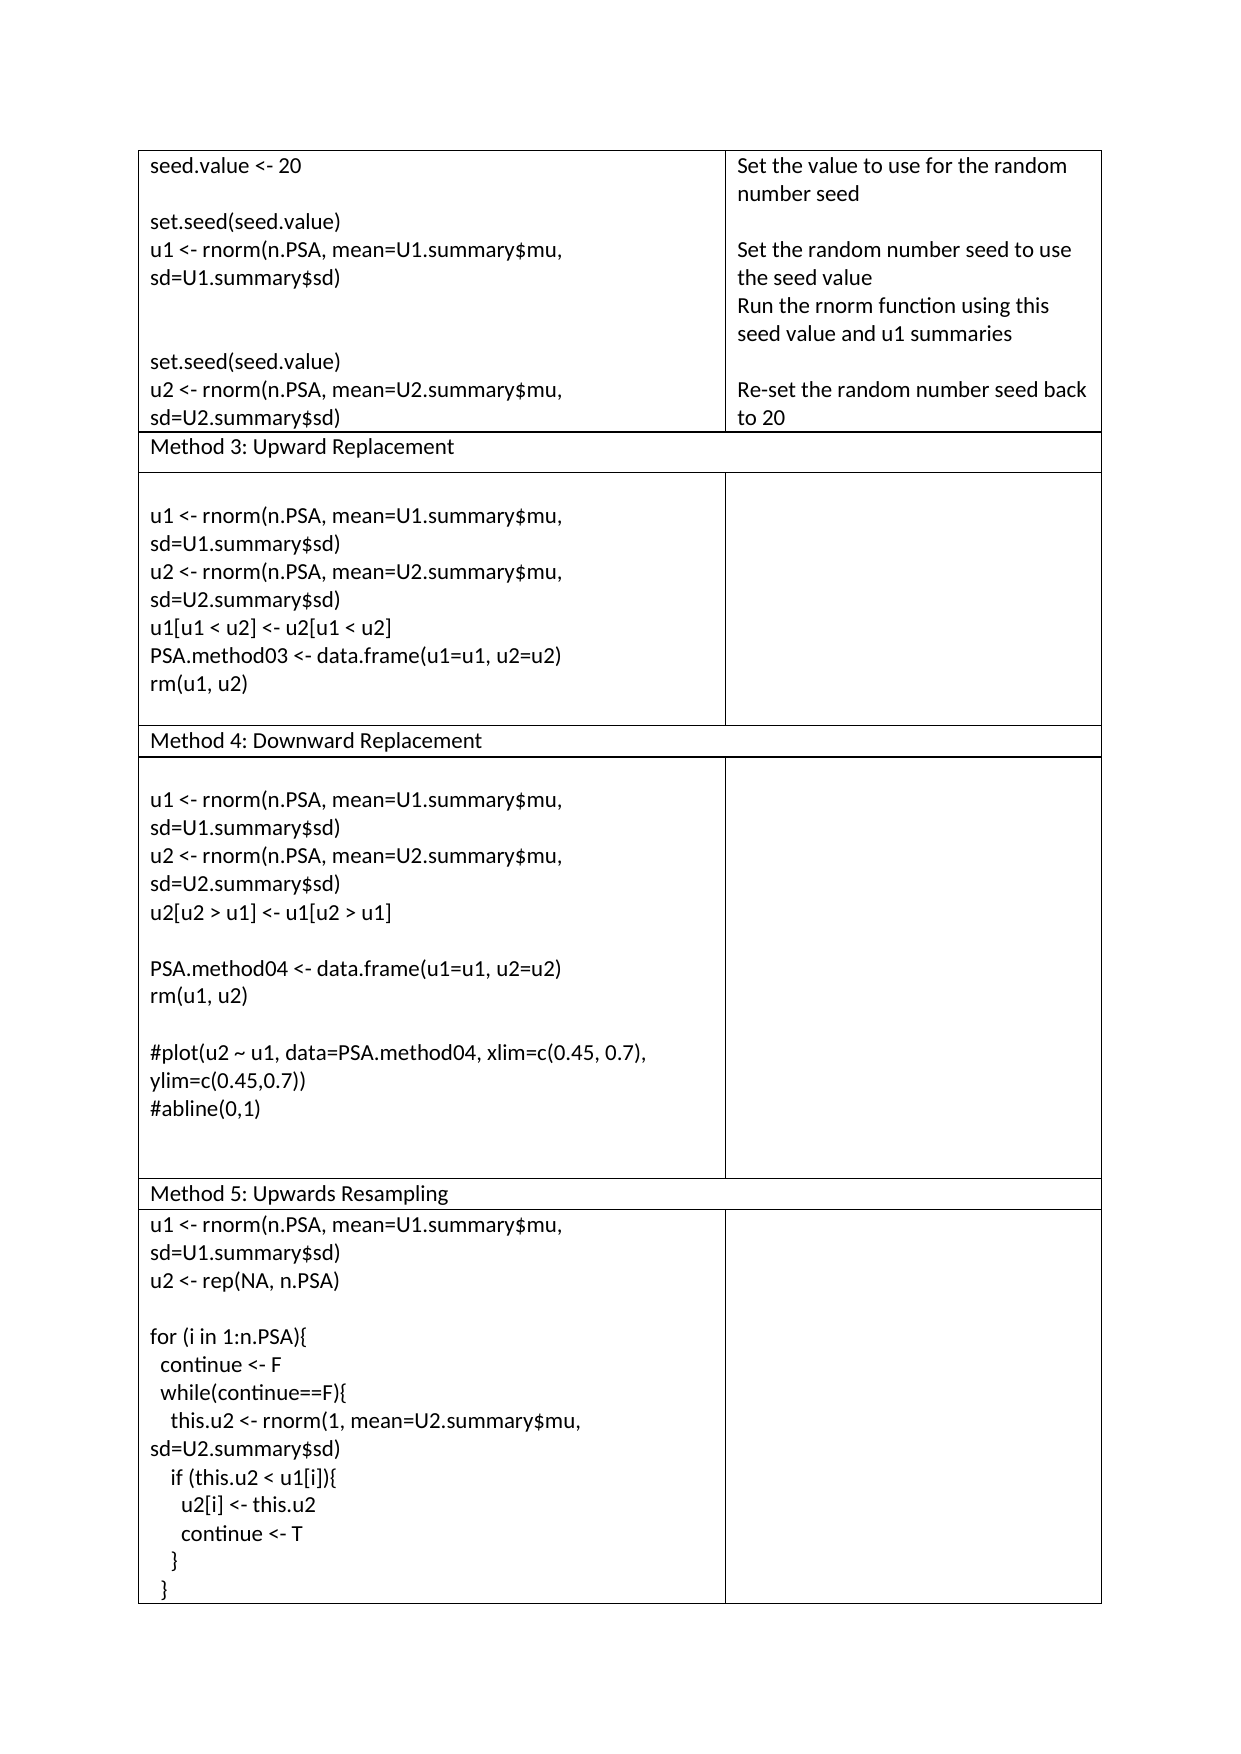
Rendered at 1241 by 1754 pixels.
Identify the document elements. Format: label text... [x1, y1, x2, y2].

table_cell Set the value to use for the random number seed Set the random number seed to use the seed value Run the rnorm function using this seed value and u1 summaries Re-set the random number seed back to 20 Run the rnorm function using this seed value and u2 summaries [726, 151, 1101, 431]
table_cell [726, 473, 1101, 725]
table_cell Method 3: Upward Replacement [139, 433, 1101, 472]
table_cell [726, 758, 1101, 1178]
table_cell u1 <- rnorm(n.PSA, mean=U1.summary$mu, sd=U1.summary$sd) u2 <- rnorm(n.PSA, mean=U2.summary$mu, sd=U2.summary$sd) u1[u1 < u2] <- u2[u1 < u2] PSA.method03 <- data.frame(u1=u1, u2=u2) rm(u1, u2) [139, 473, 725, 725]
table_cell Method 5: Upwards Resampling [139, 1179, 1101, 1209]
table_cell u1 <- rnorm(n.PSA, mean=U1.summary$mu, sd=U1.summary$sd) u2 <- rnorm(n.PSA, mean=U2.summary$mu, sd=U2.summary$sd) u2[u2 > u1] <- u1[u2 > u1] PSA.method04 <- data.frame(u1=u1, u2=u2) rm(u1, u2) #plot(u2 ~ u1, data=PSA.method04, xlim=c(0.45, 0.7), ylim=c(0.45,0.7)) #abline(0,1) [139, 758, 725, 1178]
table_cell Method 4: Downward Replacement [139, 726, 1101, 756]
table_cell seed.value <- 20 set.seed(seed.value) u1 <- rnorm(n.PSA, mean=U1.summary$mu, sd=U1.summary$sd) set.seed(seed.value) u2 <- rnorm(n.PSA, mean=U2.summary$mu, sd=U2.summary$sd) PSA.method02 <- data.frame(u1=u1, u2=u2) rm(u1, u2) [139, 151, 725, 431]
table_cell [726, 1210, 1101, 1603]
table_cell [139, 1210, 725, 1603]
